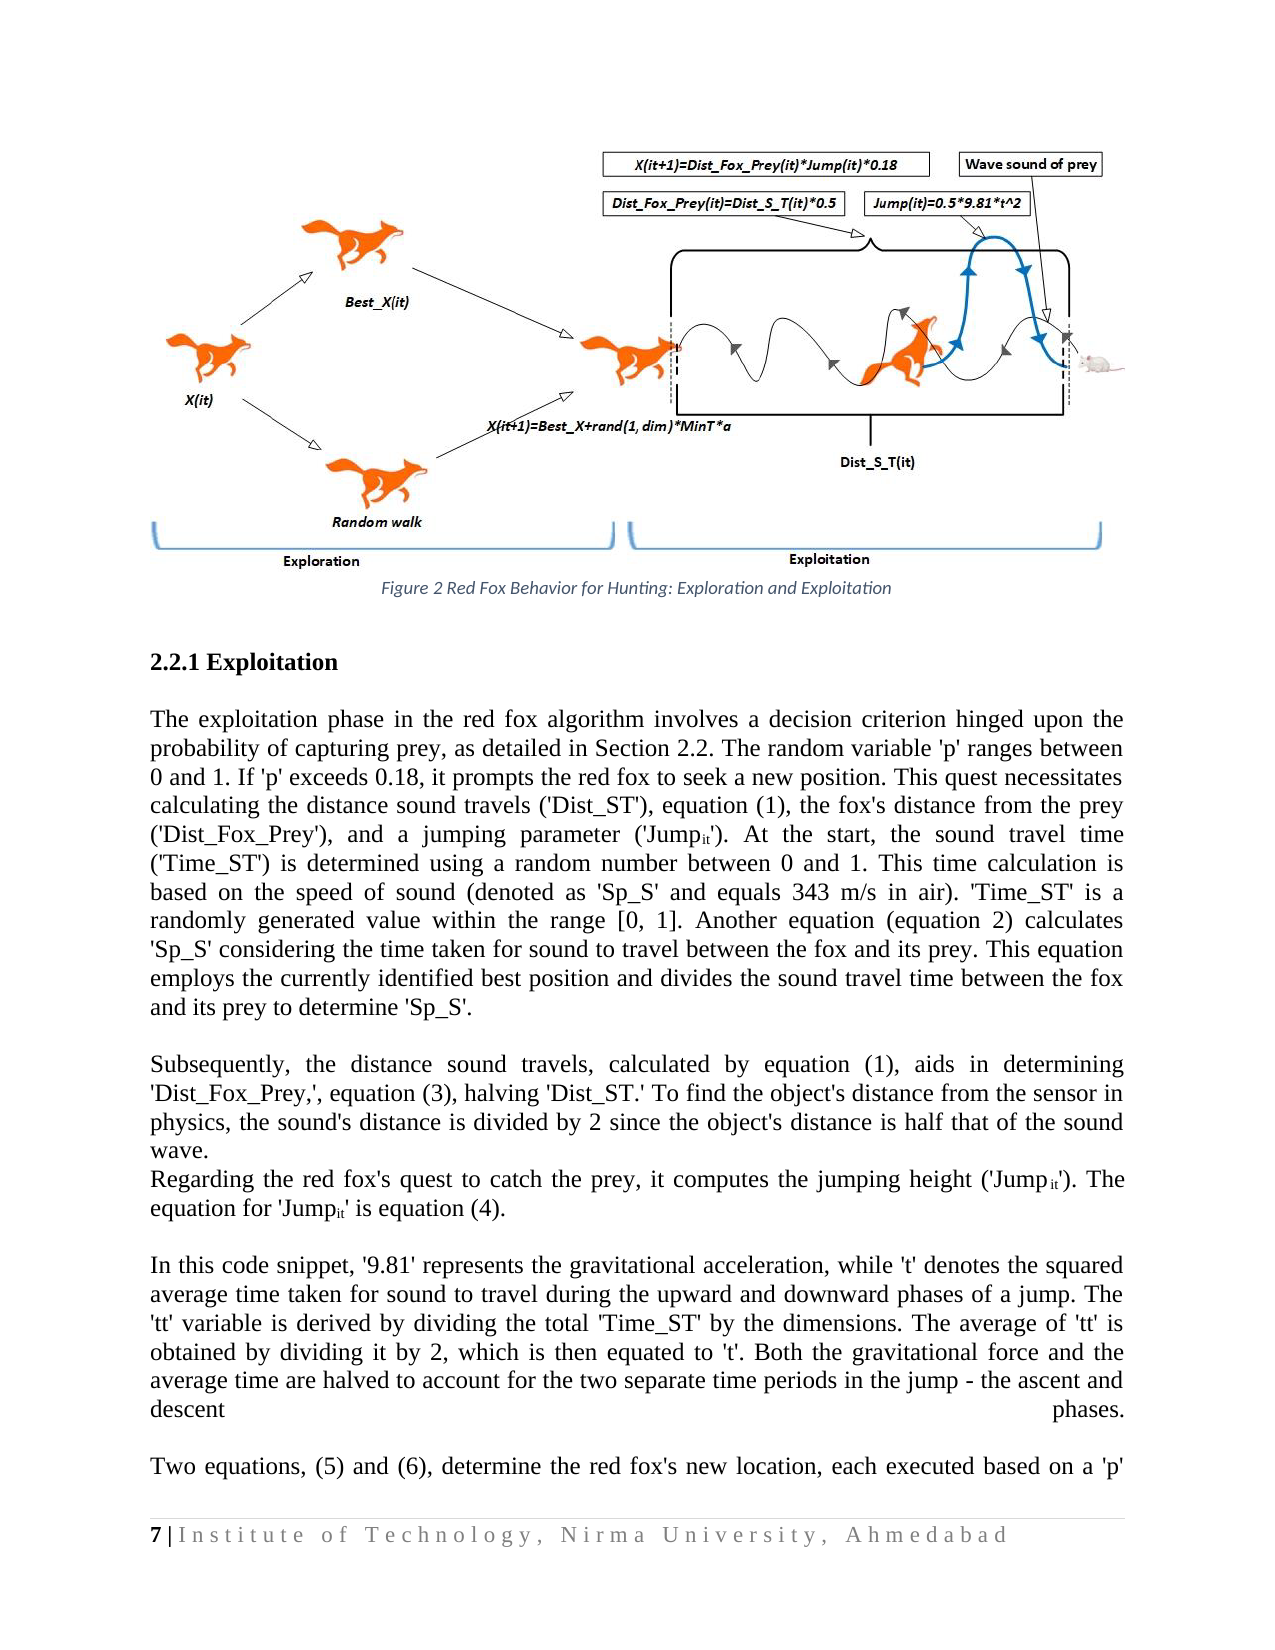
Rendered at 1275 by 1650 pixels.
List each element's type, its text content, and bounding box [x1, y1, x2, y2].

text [150, 1451, 1125, 1479]
text In this code snippet, '9.81' represents the gravitational acceleration, while 't' denotes the squared average time taken for sound to travel during the upward and downward phases of a jump. The 'tt' variable is derived by dividing the total 'Time_ST' by the dimensions. The average of 'tt' is obtained by dividing it by 2, which is then equated to 't'. Both the gravitational force and the average time are halved to account for the two separate time periods in the jump - the ascent and descent phases. [150, 1222, 1125, 1451]
text The exploitation phase in the red fox algorithm involves a decision criterion hinged upon the probability of capturing prey, as detailed in Section 2.2. The random variable 'p' ranges between 0 and 1. If 'p' exceeds 0.18, it prompts the red fox to seek a new position. This quest necessitates calculating the distance sound travels ('Dist_ST'), equation (1), the fox's distance from the prey ('Dist_Fox_Prey'), and a jumping parameter ('Jumpit'). At the start, the sound travel time ('Time_ST') is determined using a random number between 0 and 1. This time calculation is based on the speed of sound (denoted as 'Sp_S' and equals 343 m/s in air). 'Time_ST' is a randomly generated value within the range [0, 1]. Another equation (equation 2) calculates 'Sp_S' considering the time taken for sound to travel between the fox and its prey. This equation employs the currently identified best position and divides the sound travel time between the fox and its prey to determine 'Sp_S'. [150, 704, 1125, 1020]
text Regarding the red fox's quest to catch the prey, it computes the jumping height ('Jumpit'). The equation for 'Jumpit' is equation (4). [150, 1164, 1125, 1222]
text Figure 2 Red Fox Behavior for Hunting: Exploration and Exploitation [150, 577, 1125, 599]
text 2.2.1 Exploitation [150, 647, 1125, 675]
text Subsequently, the distance sound travels, calculated by equation (1), aids in determining 'Dist_Fox_Prey,', equation (3), halving 'Dist_ST.' To find the object's distance from the sensor in physics, the sound's distance is divided by 2 since the object's distance is half that of the sound wave. [150, 1049, 1125, 1164]
